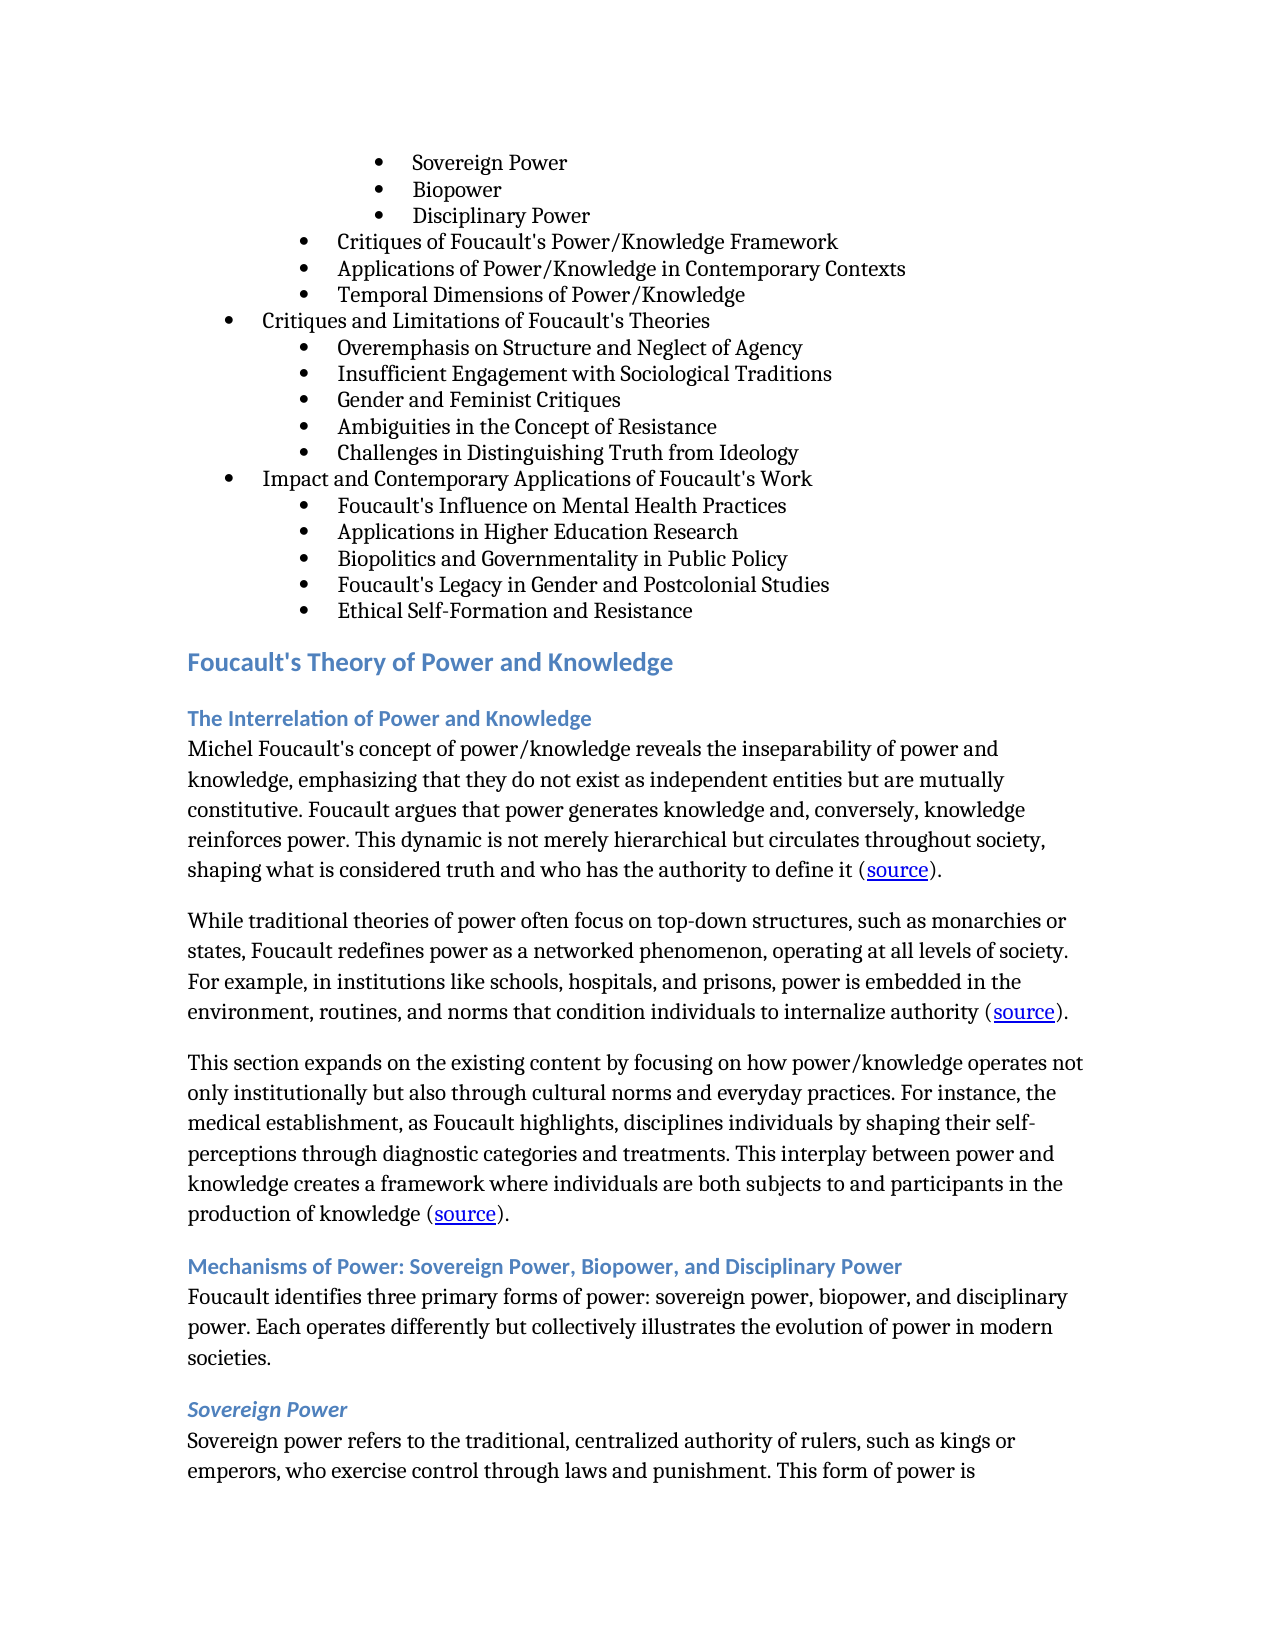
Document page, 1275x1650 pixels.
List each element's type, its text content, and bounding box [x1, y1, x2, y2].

list Foucault's Influence on Mental Health Practices [300, 493, 1087, 519]
subtitle Foucault's Theory of Power and Knowledge [187, 645, 1087, 678]
list Ethical Self-Formation and Resistance [300, 598, 1087, 624]
list Applications in Higher Education Research [300, 519, 1087, 545]
list Overemphasis on Structure and Neglect of Agency [300, 334, 1087, 361]
subtitle Sovereign Power [187, 1395, 1087, 1423]
list Critiques of Foucault's Power/Knowledge Framework [300, 229, 1087, 255]
list Biopolitics and Governmentality in Public Policy [300, 545, 1087, 572]
text Michel Foucault's concept of power/knowledge reveals the inseparability of power and knowledge, emphasizing that they do not exist as independent entities but are mutually constitutive. Foucault argues that power generates knowledge and, conversely, knowledge reinforces power. This dynamic is not merely hierarchical but circulates throughout society, shaping what is considered truth and who has the authority to define it (source). [187, 736, 1087, 883]
list Ambiguities in the Concept of Resistance [300, 413, 1087, 440]
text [187, 1428, 1087, 1484]
list Sovereign Power [375, 150, 1087, 176]
list Disciplinary Power [375, 203, 1087, 229]
list Critiques and Limitations of Foucault's Theories [225, 308, 1087, 334]
text While traditional theories of power often focus on top-down structures, such as monarchies or states, Foucault redefines power as a networked phenomenon, operating at all levels of society. For example, in institutions like schools, hospitals, and prisons, power is embedded in the environment, routines, and norms that condition individuals to internalize authority (source). [187, 908, 1087, 1025]
list Applications of Power/Knowledge in Contemporary Contexts [300, 255, 1087, 282]
subtitle The Interrelation of Power and Knowledge [187, 704, 1087, 732]
text This section expands on the existing content by focusing on how power/knowledge operates not only institutionally but also through cultural norms and everyday practices. For instance, the medical establishment, as Foucault highlights, disciplines individuals by shaping their self-perceptions through diagnostic categories and treatments. This interplay between power and knowledge creates a framework where individuals are both subjects to and participants in the production of knowledge (source). [187, 1050, 1087, 1227]
list Impact and Contemporary Applications of Foucault's Work [225, 466, 1087, 493]
list Insufficient Engagement with Sociological Traditions [300, 361, 1087, 387]
list Biopower [375, 176, 1087, 203]
list Gender and Feminist Critiques [300, 387, 1087, 413]
list Temporal Dimensions of Power/Knowledge [300, 282, 1087, 308]
list Challenges in Distinguishing Truth from Ideology [300, 440, 1087, 466]
list Foucault's Legacy in Gender and Postcolonial Studies [300, 572, 1087, 598]
subtitle Mechanisms of Power: Sovereign Power, Biopower, and Disciplinary Power [187, 1252, 1087, 1280]
text Foucault identifies three primary forms of power: sovereign power, biopower, and disciplinary power. Each operates differently but collectively illustrates the evolution of power in modern societies. [187, 1284, 1087, 1371]
